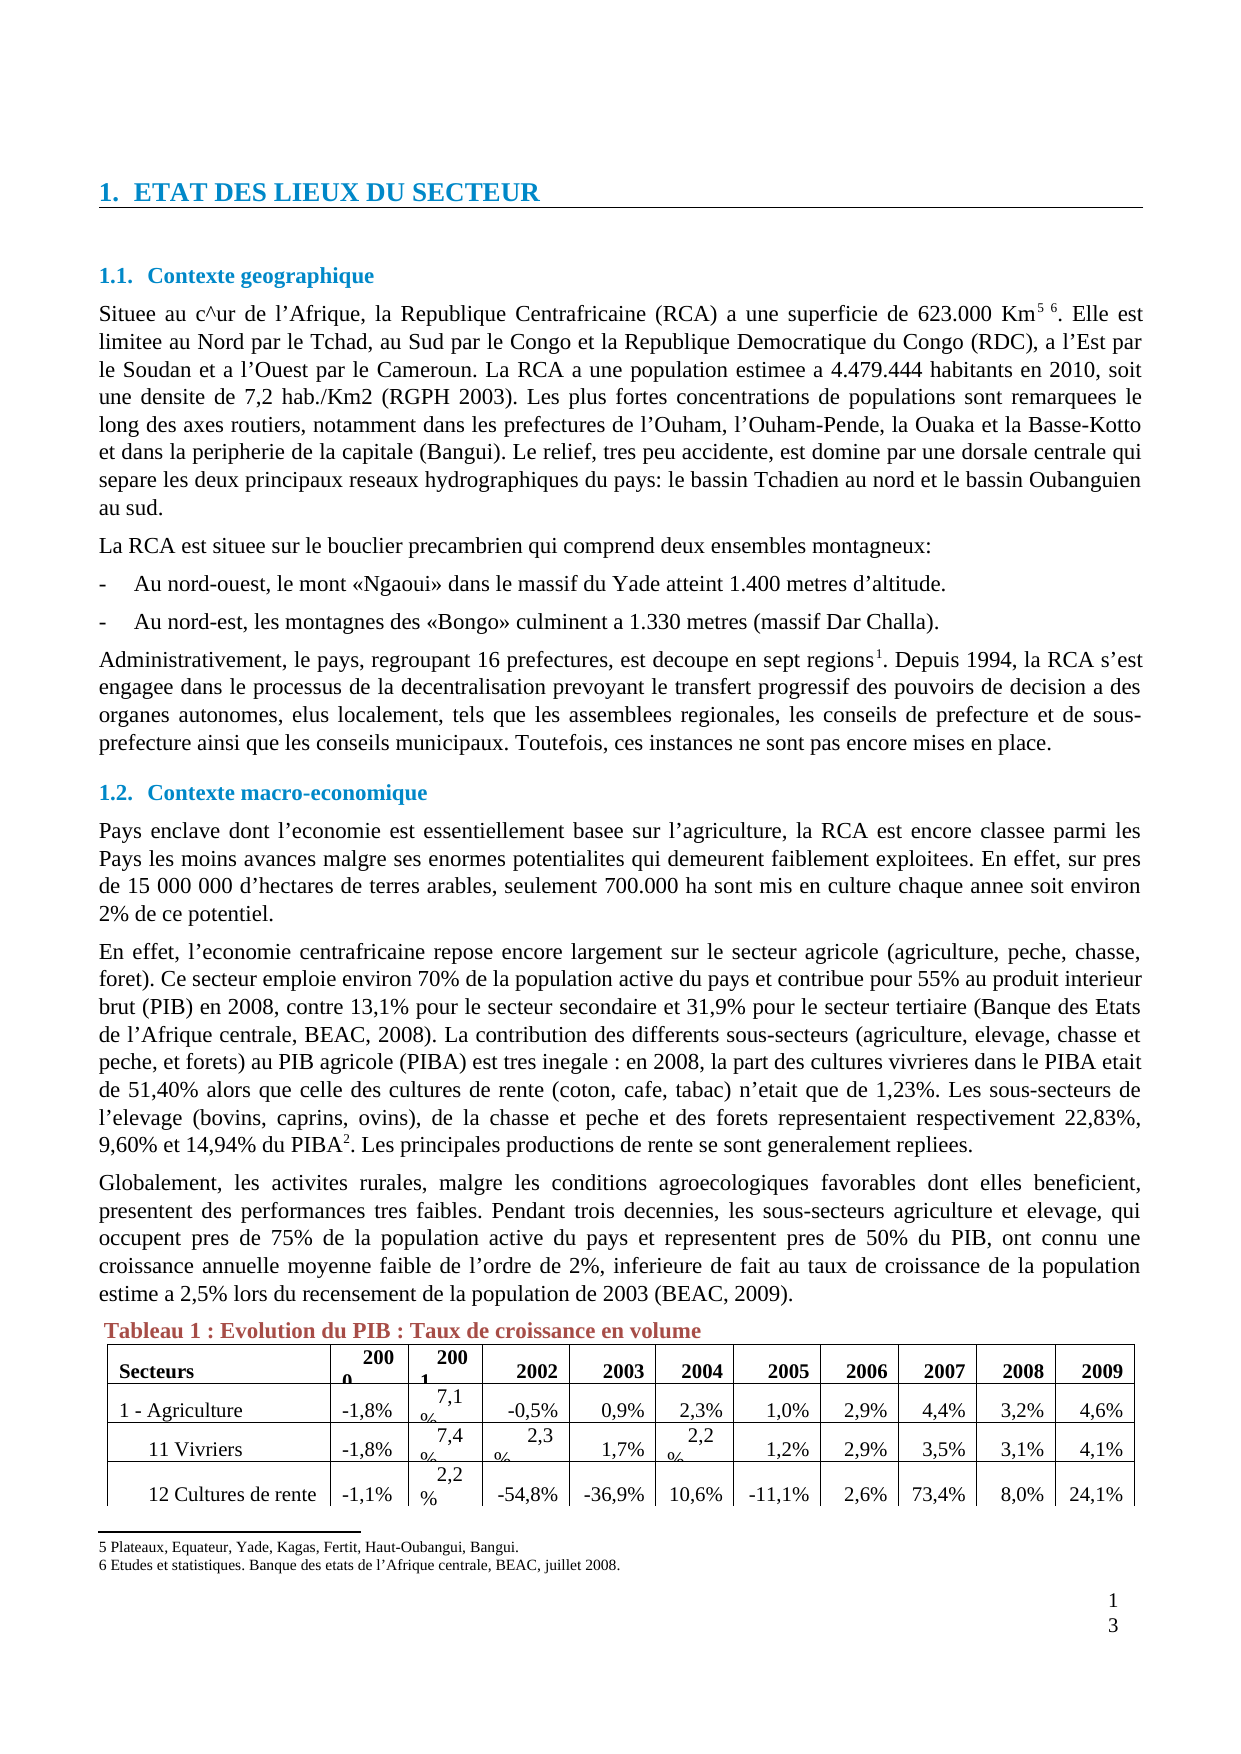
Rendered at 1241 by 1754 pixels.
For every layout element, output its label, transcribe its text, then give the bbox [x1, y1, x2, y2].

table_header 2004 [656, 1345, 733, 1383]
table_cell 2,6% [821, 1462, 898, 1506]
subtitle ETAT DES LIEUX DU SECTEUR [98, 176, 1143, 208]
table_cell 2,9% [821, 1384, 898, 1422]
table_cell 3,1% [977, 1423, 1055, 1461]
text Situee au c^ur de l’Afrique, la Republique Centrafricaine (RCA) a une superficie de 623.000 Km . Elle est limitee au Nord par le Tchad, au Sud par le Congo et la Republique Democratique du Congo (RDC), a l’Est par le Soudan et a l’Ouest par le Cameroun. La RCA a une population estimee a 4.479.444 habitants en 2010, soit une densite de 7,2 hab./Km2 (RGPH 2003). Les plus fortes concentrations de populations sont remarquees le long des axes routiers, notamment dans les prefectures de l’Ouham, l’Ouham-Pende, la Ouaka et la Basse-Kotto et dans la peripherie de la capitale (Bangui). Le relief, tres peu accidente, est domine par une dorsale centrale qui separe les deux principaux reseaux hydrographiques du pays: le bassin Tchadien au nord et le bassin Oubanguien au sud. [98, 300, 1143, 520]
table_cell -1,8% [331, 1423, 408, 1461]
table_cell 2,2% [656, 1423, 733, 1461]
table_cell 10,6% [656, 1462, 733, 1506]
table_cell -0,5% [483, 1384, 569, 1422]
table_cell 3,2% [977, 1384, 1055, 1422]
text Globalement, les activites rurales, malgre les conditions agroecologiques favorables dont elles beneficient, presentent des performances tres faibles. Pendant trois decennies, les sous-secteurs agriculture et elevage, qui occupent pres de 75% de la population active du pays et representent pres de 50% du PIB, ont connu une croissance annuelle moyenne faible de l’ordre de 2%, inferieure de fait au taux de croissance de la population estime a 2,5% lors du recensement de la population de 2003 (BEAC, 2009). [98, 1169, 1143, 1306]
text Pays enclave dont l’economie est essentiellement basee sur l’agriculture, la RCA est encore classee parmi les Pays les moins avances malgre ses enormes potentialites qui demeurent faiblement exploitees. En effet, sur pres de 15 000 000 d’hectares de terres arables, seulement 700.000 ha sont mis en culture chaque annee soit environ 2% de ce potentiel. [98, 817, 1143, 926]
table_header Secteurs [108, 1345, 330, 1383]
table_cell 24,1% [1056, 1462, 1134, 1506]
text En effet, l’economie centrafricaine repose encore largement sur le secteur agricole (agriculture, peche, chasse, foret). Ce secteur emploie environ 70% de la population active du pays et contribue pour 55% au produit interieur brut (PIB) en 2008, contre 13,1% pour le secteur secondaire et 31,9% pour le secteur tertiaire (Banque des Etats de l’Afrique centrale, BEAC, 2008). La contribution des differents sous-secteurs (agriculture, elevage, chasse et peche, et forets) au PIB agricole (PIBA) est tres inegale : en 2008, la part des cultures vivrieres dans le PIBA etait de 51,40% alors que celle des cultures de rente (coton, cafe, tabac) n’etait que de 1,23%. Les sous-secteurs de l’elevage (bovins, caprins, ovins), de la chasse et peche et des forets representaient respectivement 22,83%, 9,60% et 14,94% du PIBA2. Les principales productions de rente se sont generalement repliees. [98, 938, 1143, 1157]
subtitle Contexte macro-economique [98, 779, 1143, 805]
text La RCA est situee sur le bouclier precambrien qui comprend deux ensembles montagneux: [98, 532, 1143, 558]
table_cell 1,7% [570, 1423, 655, 1461]
table_cell 2,3% [656, 1384, 733, 1422]
table_cell -1,8% [331, 1384, 408, 1422]
table_cell 2,2% [409, 1462, 482, 1506]
table_cell 0,9% [570, 1384, 655, 1422]
subtitle Contexte geographique [98, 262, 1143, 289]
table_header 2002 [483, 1345, 569, 1383]
table_cell 2,9% [821, 1423, 898, 1461]
list Au nord-ouest, le mont «Ngaoui» dans le massif du Yade atteint 1.400 metres d’altitude. [98, 570, 1143, 596]
table_cell 4,6% [1056, 1384, 1134, 1422]
table_cell 12 Cultures de rente [108, 1462, 330, 1506]
table_cell 4,4% [899, 1384, 976, 1422]
table_cell 1 - Agriculture [108, 1384, 330, 1422]
table_cell -11,1% [734, 1462, 820, 1506]
table_header 2009 [1056, 1345, 1134, 1383]
table_cell 8,0% [977, 1462, 1055, 1506]
table_header 2006 [821, 1345, 898, 1383]
table_cell 11 Vivriers [108, 1423, 330, 1461]
table_cell 1,0% [734, 1384, 820, 1422]
table_header 2007 [899, 1345, 976, 1383]
table_header 2005 [734, 1345, 820, 1383]
table_cell 2,3% [483, 1423, 569, 1461]
table_cell 4,1% [1056, 1423, 1134, 1461]
table_header 2003 [570, 1345, 655, 1383]
table_cell 1,2% [734, 1423, 820, 1461]
text Tableau 1 : Evolution du PIB : Taux de croissance en volume [103, 1318, 1143, 1344]
table_cell -54,8% [483, 1462, 569, 1506]
table_header 2000 [331, 1345, 408, 1383]
text Administrativement, le pays, regroupant 16 prefectures, est decoupe en sept regions1. Depuis 1994, la RCA s’est engagee dans le processus de la decentralisation prevoyant le transfert progressif des pouvoirs de decision a des organes autonomes, elus localement, tels que les assemblees regionales, les conseils de prefecture et de sous-prefecture ainsi que les conseils municipaux. Toutefois, ces instances ne sont pas encore mises en place. [98, 646, 1143, 755]
list Au nord-est, les montagnes des «Bongo» culminent a 1.330 metres (massif Dar Challa). [98, 608, 1143, 634]
table_cell 7,4% [409, 1423, 482, 1461]
table_cell 3,5% [899, 1423, 976, 1461]
table_cell -36,9% [570, 1462, 655, 1506]
table_cell -1,1% [331, 1462, 408, 1506]
table_header 2001 [409, 1345, 482, 1383]
table_cell 73,4% [899, 1462, 976, 1506]
table_cell 7,1% [409, 1384, 482, 1422]
table_header 2008 [977, 1345, 1055, 1383]
